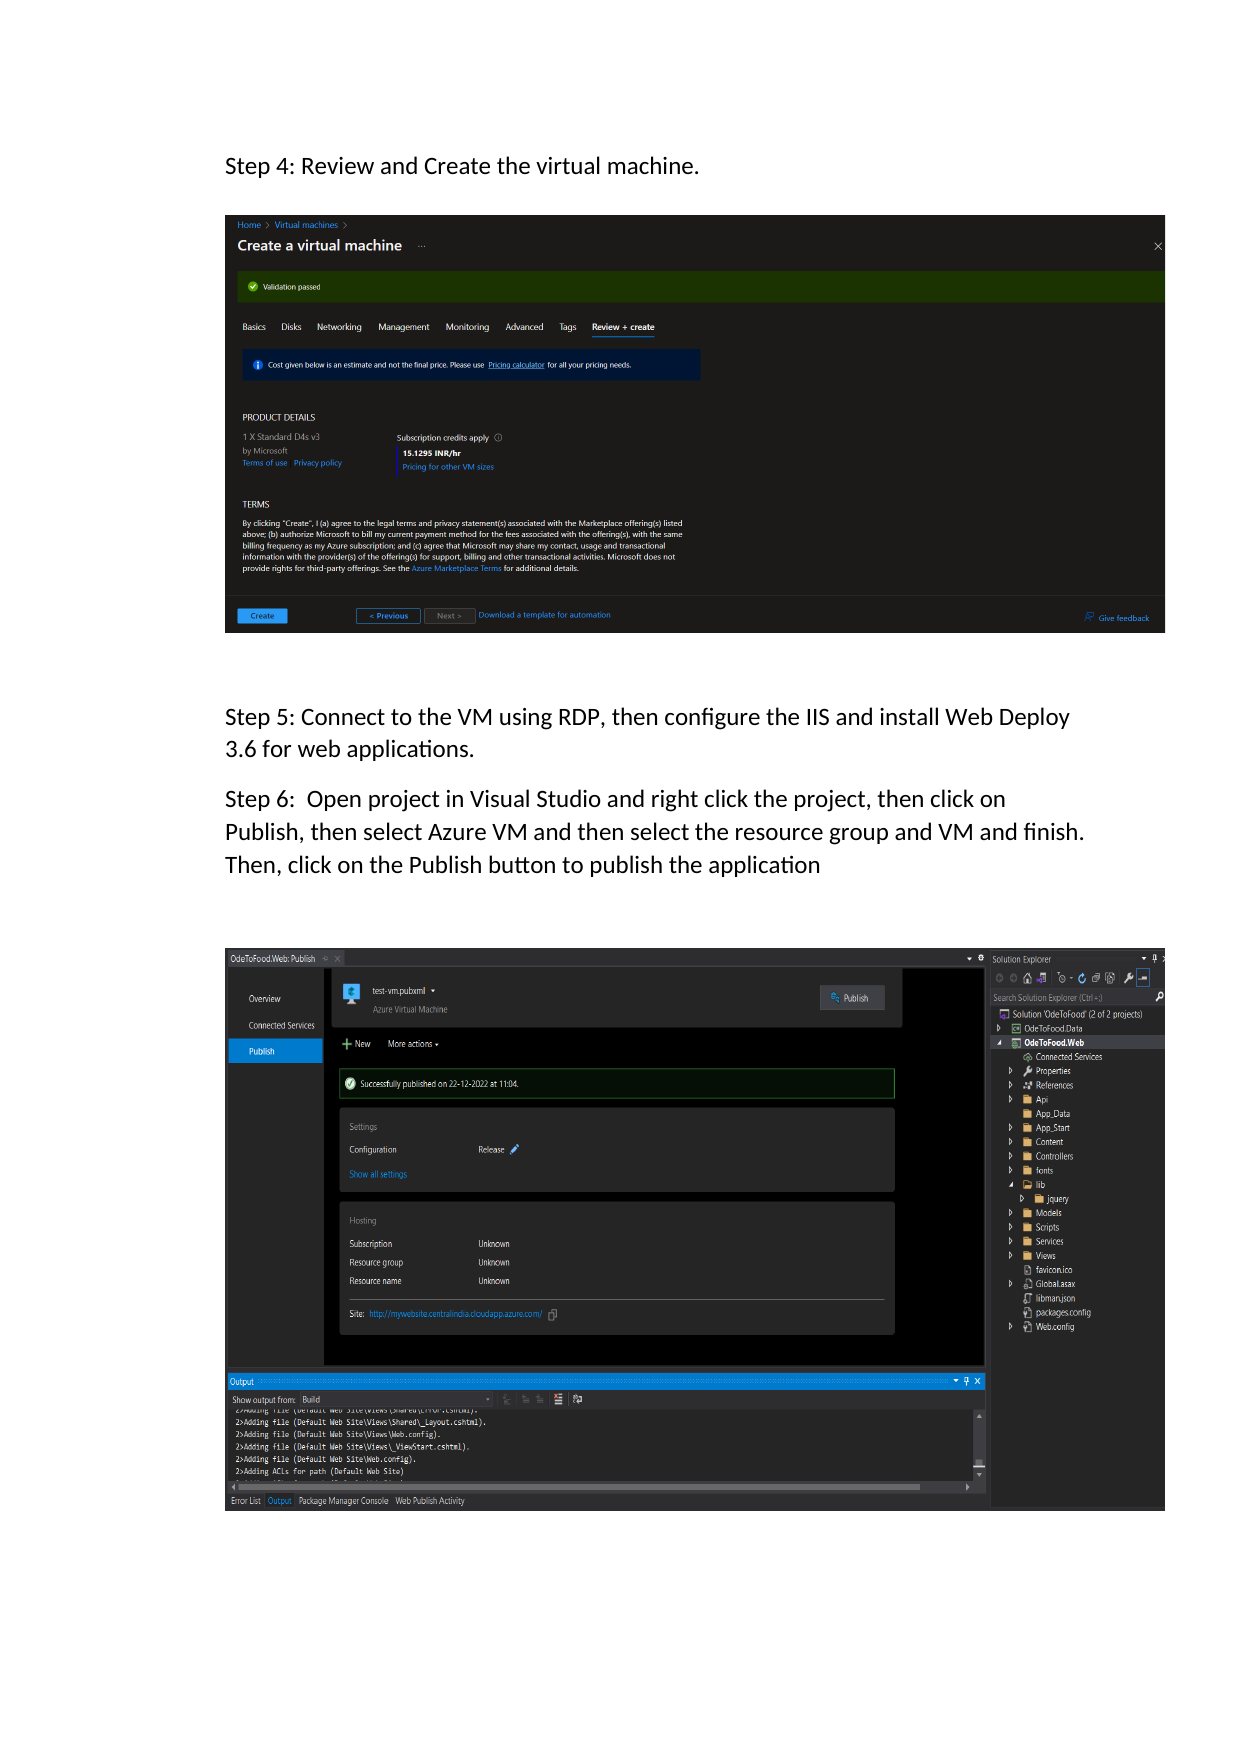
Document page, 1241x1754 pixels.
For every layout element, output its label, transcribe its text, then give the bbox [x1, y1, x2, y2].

text Step 5: Connect to the VM using RDP, then configure the IIS and install Web Deploy 3.6 for web applications. [225, 701, 1090, 764]
text Step 6: Open project in Visual Studio and right click the project, then click on Publish, then select Azure VM and then select the resource group and VM and finish. Then, click on the Publish button to publish the application [225, 783, 1090, 879]
picture [225, 215, 1166, 633]
picture [225, 948, 1165, 1511]
list Step 4: Review and Create the virtual machine. [225, 150, 1090, 181]
